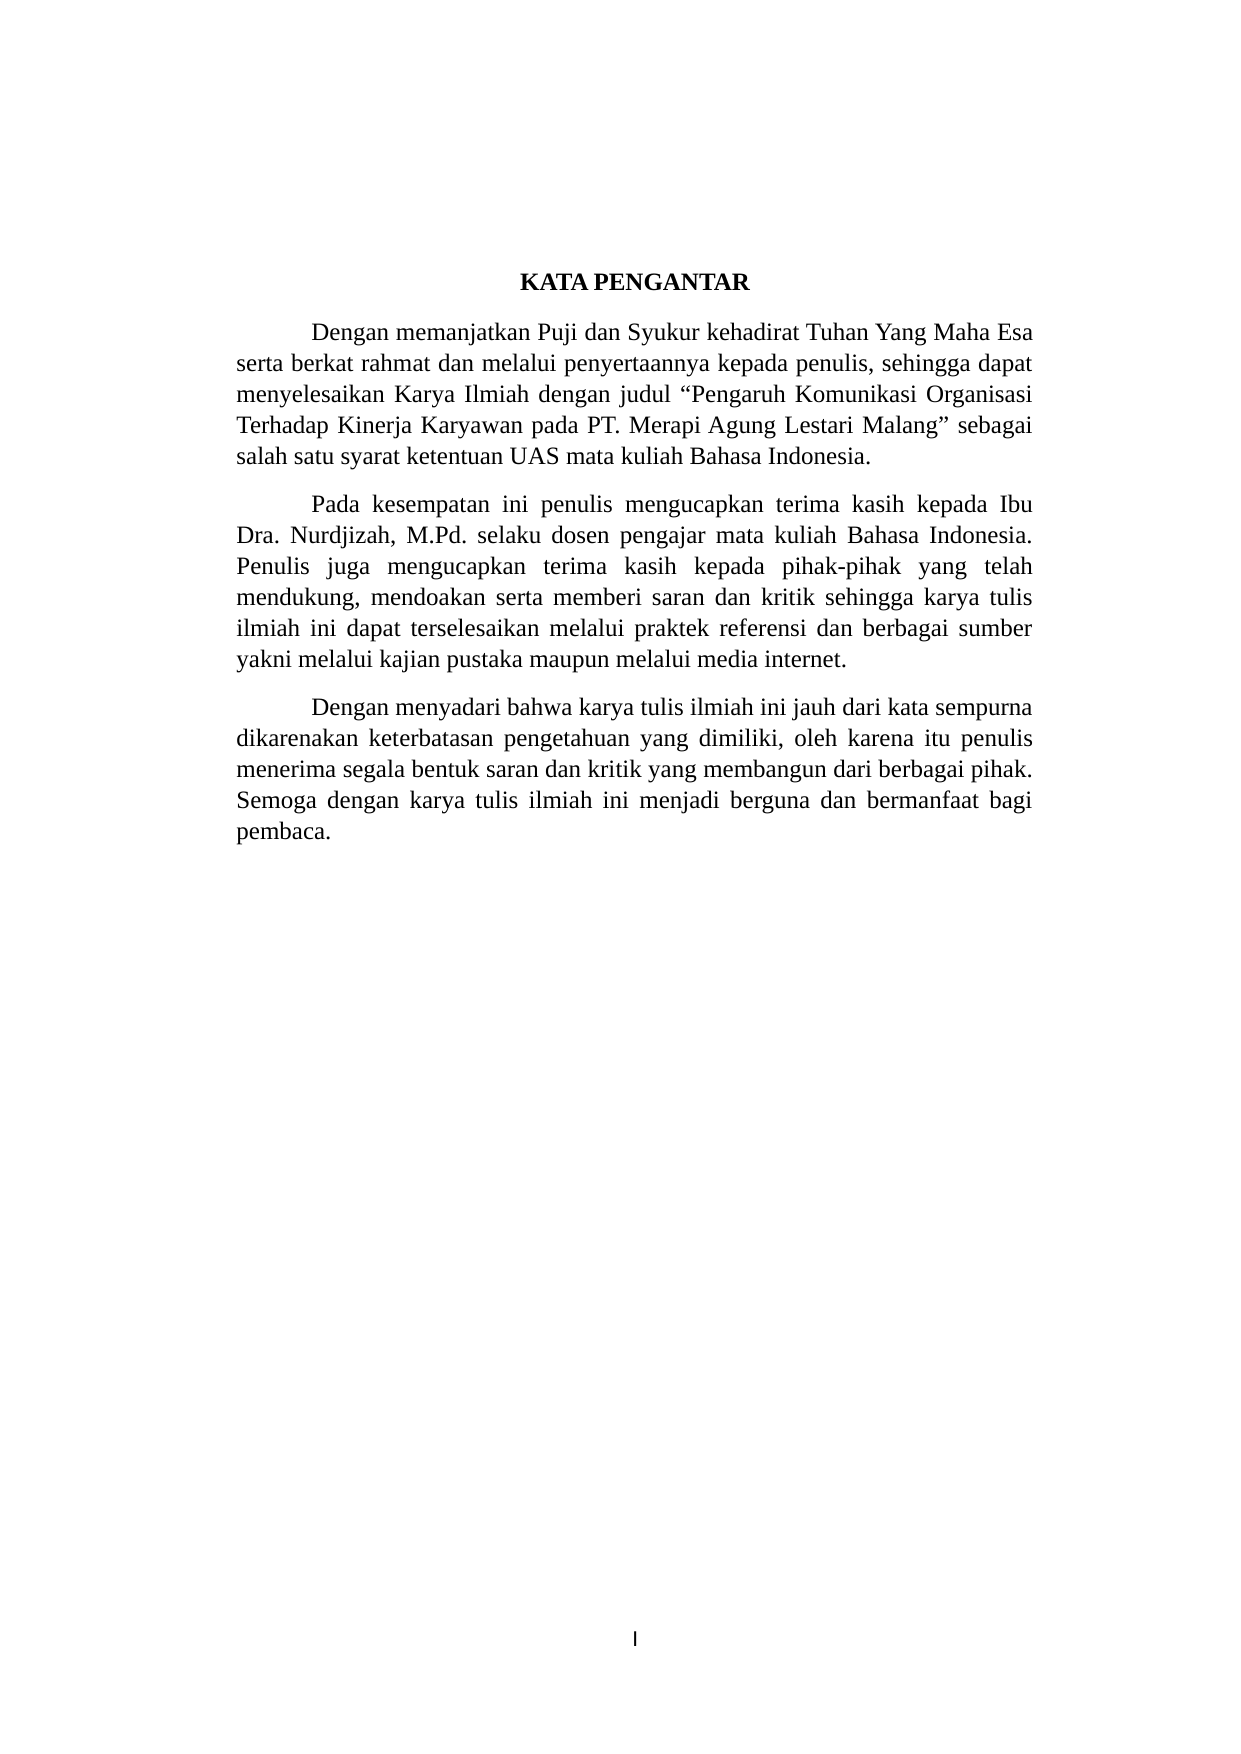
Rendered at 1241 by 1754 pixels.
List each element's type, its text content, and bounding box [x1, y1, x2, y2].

text Dengan menyadari bahwa karya tulis ilmiah ini jauh dari kata sempurna dikarenakan keterbatasan pengetahuan yang dimiliki, oleh karena itu penulis menerima segala bentuk saran dan kritik yang membangun dari berbagai pihak. Semoga dengan karya tulis ilmiah ini menjadi berguna dan bermanfaat bagi pembaca. [236, 692, 1033, 845]
text Dengan memanjatkan Puji dan Syukur kehadirat Tuhan Yang Maha Esa serta berkat rahmat dan melalui penyertaannya kepada penulis, sehingga dapat menyelesaikan Karya Ilmiah dengan judul “Pengaruh Komunikasi Organisasi Terhadap Kinerja Karyawan pada PT. Merapi Agung Lestari Malang” sebagai salah satu syarat ketentuan UAS mata kuliah Bahasa Indonesia. [236, 317, 1033, 470]
text KATA PENGANTAR [236, 267, 1033, 296]
text Pada kesempatan ini penulis mengucapkan terima kasih kepada Ibu Dra. Nurdjizah, M.Pd. selaku dosen pengajar mata kuliah Bahasa Indonesia. Penulis juga mengucapkan terima kasih kepada pihak-pihak yang telah mendukung, mendoakan serta memberi saran dan kritik sehingga karya tulis ilmiah ini dapat terselesaikan melalui praktek referensi dan berbagai sumber yakni melalui kajian pustaka maupun melalui media internet. [236, 489, 1033, 673]
